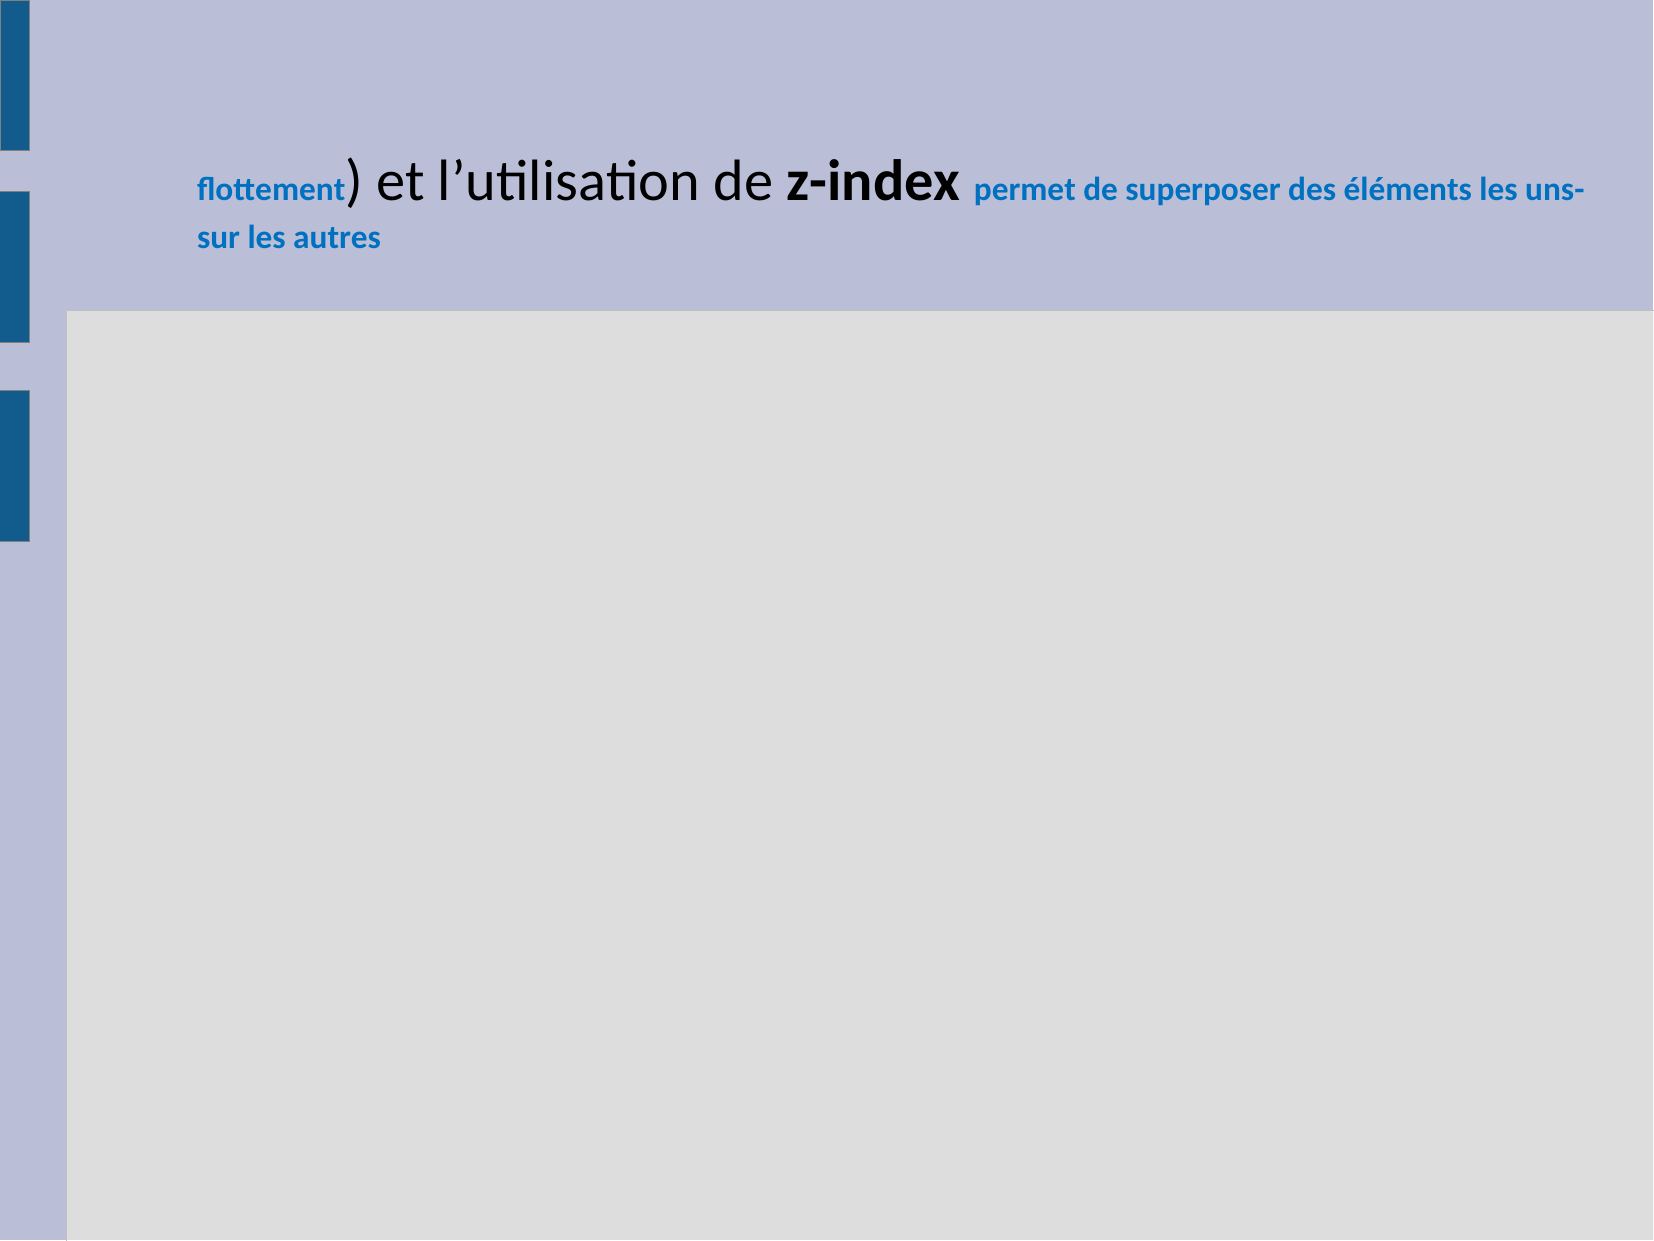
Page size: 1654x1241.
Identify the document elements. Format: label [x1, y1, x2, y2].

list [143, 143, 1604, 257]
